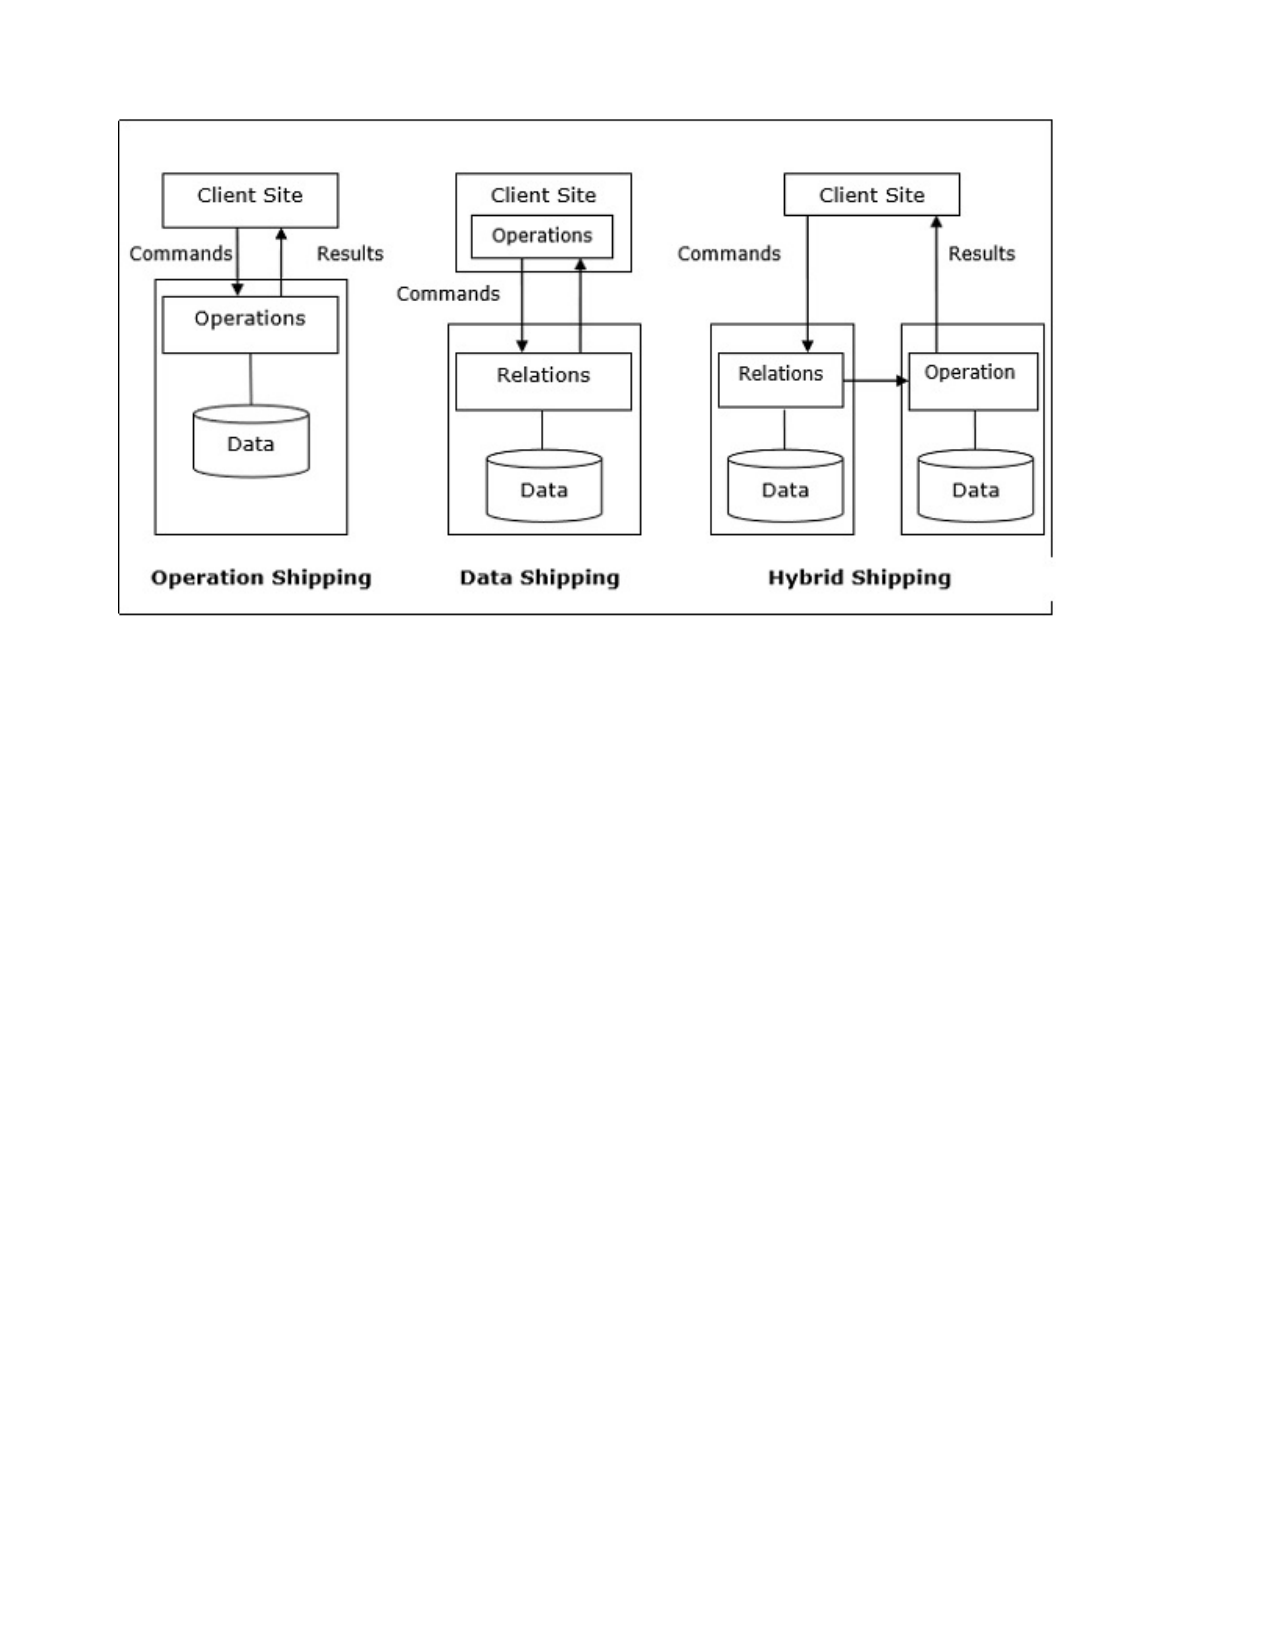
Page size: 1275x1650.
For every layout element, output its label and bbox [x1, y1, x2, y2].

picture [118, 118, 1056, 617]
